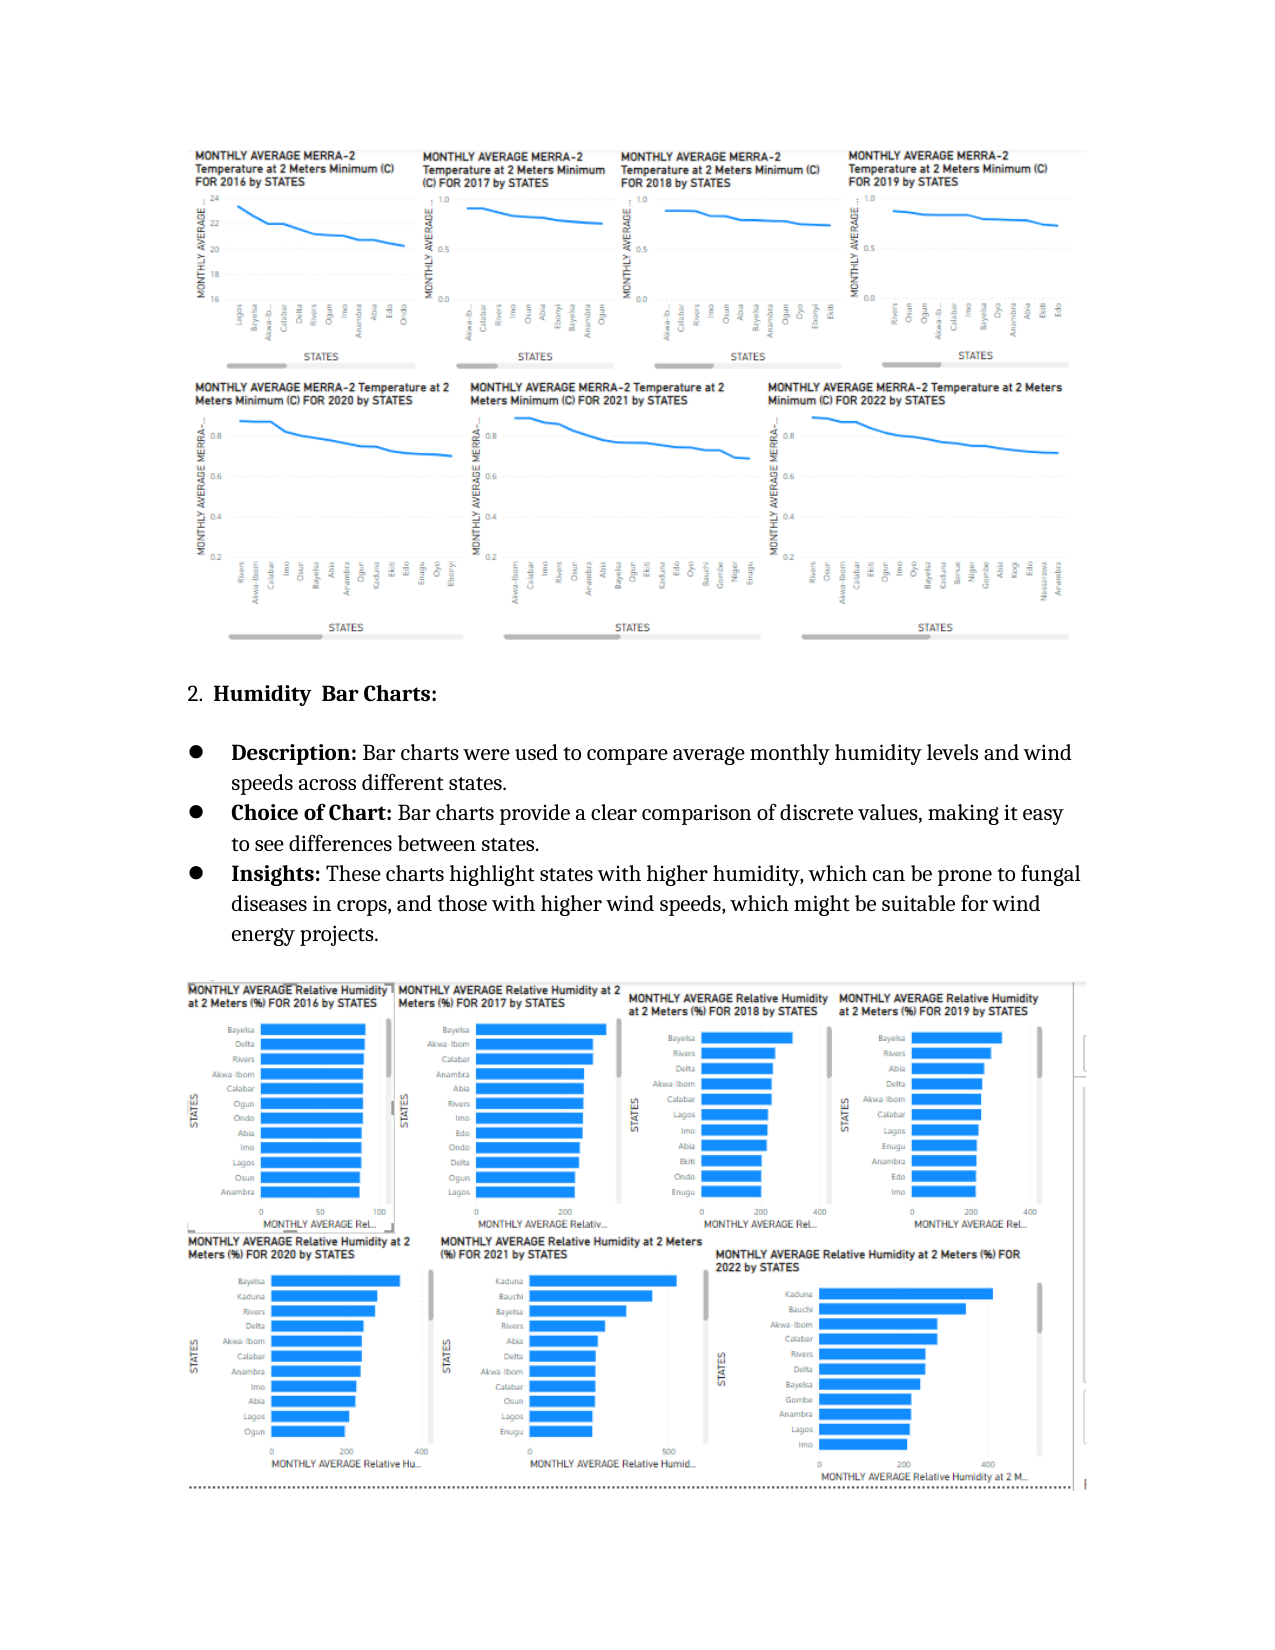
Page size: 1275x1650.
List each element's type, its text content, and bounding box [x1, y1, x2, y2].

list Description: Bar charts were used to compare average monthly humidity levels and wind speeds across different states. [187, 740, 1087, 796]
list Humidity Bar Charts: [187, 680, 1087, 707]
picture [187, 980, 1087, 1491]
list Choice of Chart: Bar charts provide a clear comparison of discrete values, making it easy to see differences between states. [187, 800, 1087, 857]
picture [187, 150, 1087, 648]
list Insights: These charts highlight states with higher humidity, which can be prone to fungal diseases in crops, and those with higher wind speeds, which might be suitable for wind energy projects. [187, 861, 1087, 947]
